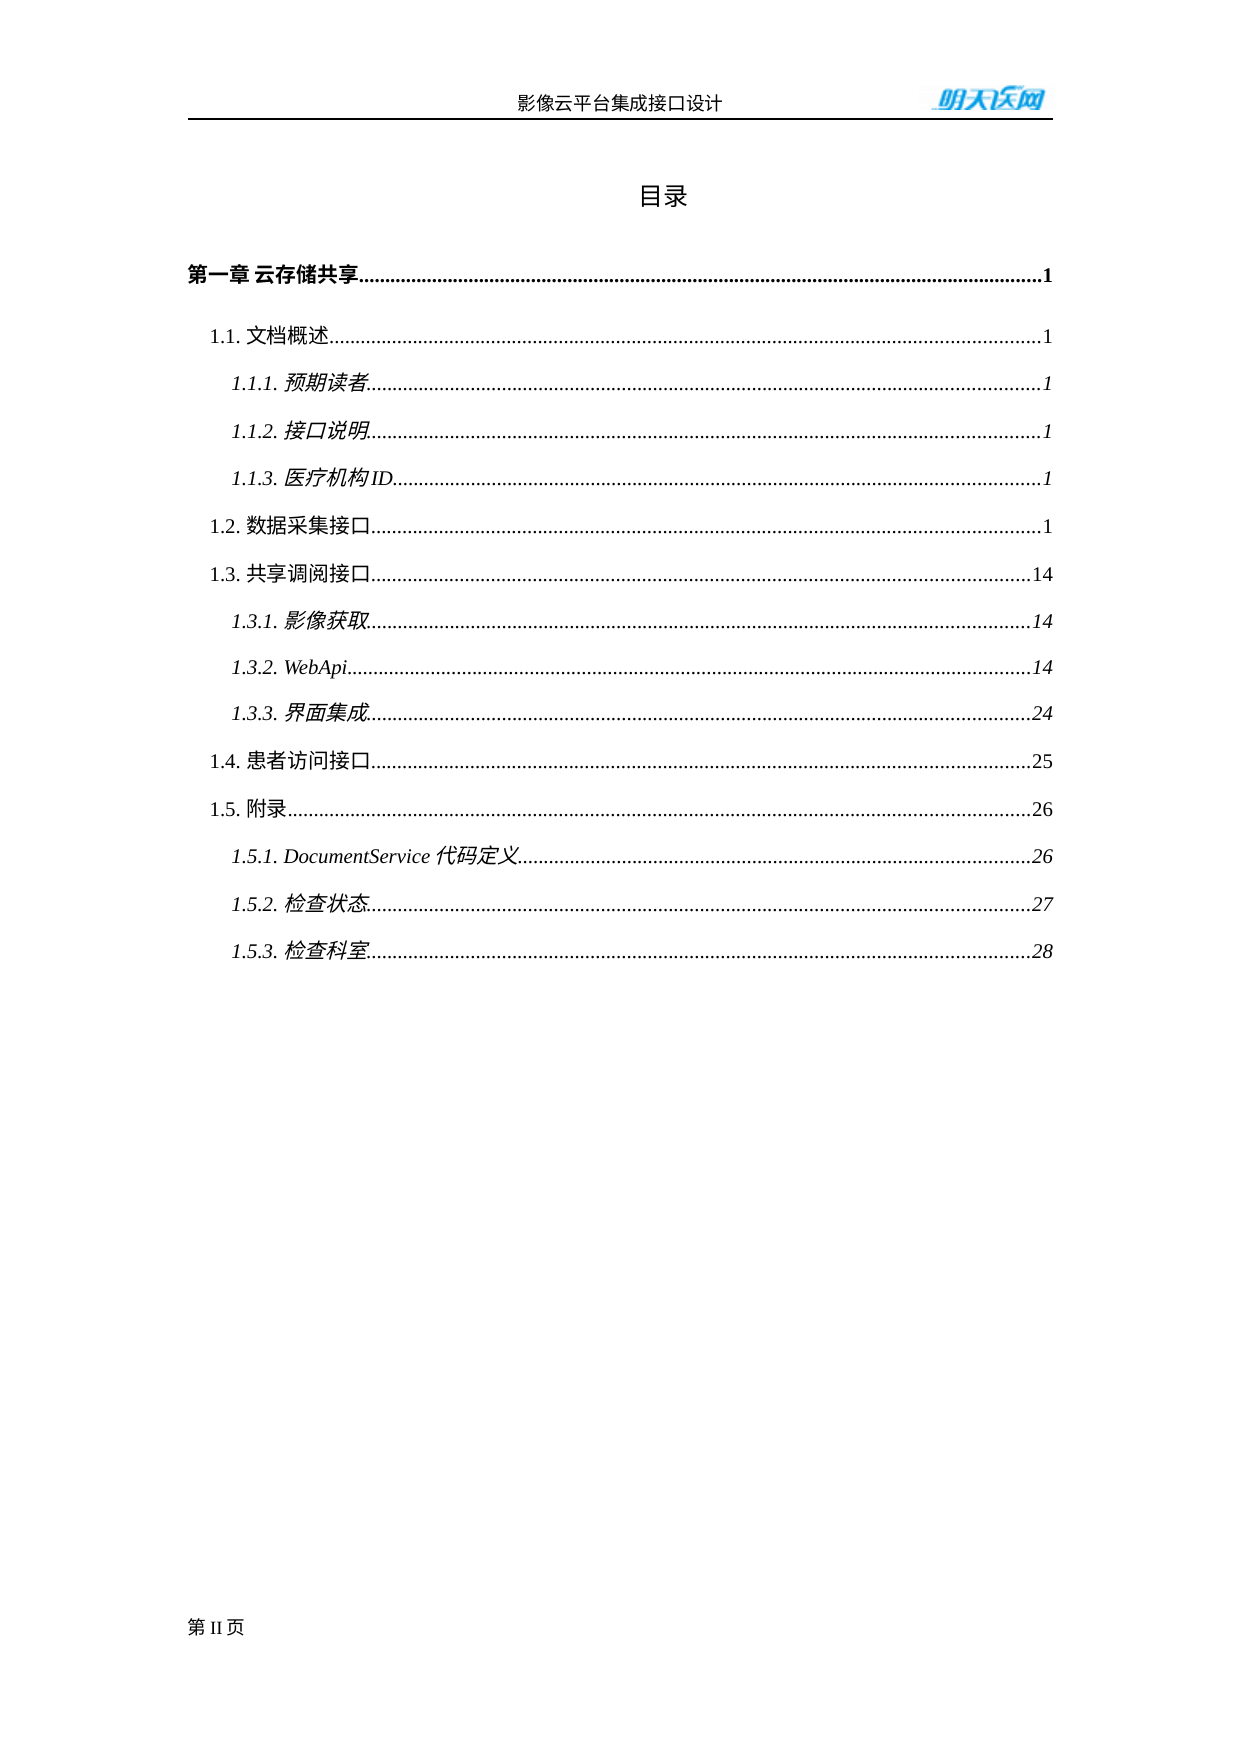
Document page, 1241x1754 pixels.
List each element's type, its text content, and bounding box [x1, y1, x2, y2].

text 1.1.1. 预期读者 1 [231, 365, 1053, 398]
text 1.5. 附录 26 [209, 791, 1053, 823]
text 1.1.3. 医疗机构ID 1 [231, 461, 1053, 493]
text 1.3.3. 界面集成 24 [231, 695, 1053, 728]
text 1.3.2. WebApi 14 [231, 651, 1053, 683]
text 目录 [198, 162, 1053, 227]
text 1.4. 患者访问接口 25 [209, 743, 1053, 776]
text 1.3. 共享调阅接口 14 [209, 556, 1053, 588]
text 1.5.2. 检查状态 27 [231, 886, 1053, 918]
picture [918, 85, 1055, 110]
text 1.5.1. DocumentService代码定义 26 [231, 838, 1053, 871]
text 1.1.2. 接口说明 1 [231, 413, 1053, 445]
text 1.1. 文档概述 1 [209, 318, 1053, 350]
text 1.5.3. 检查科室 28 [231, 933, 1053, 966]
text 1.2. 数据采集接口 1 [209, 508, 1053, 541]
text 第一章 云存储共享 1 [187, 258, 1053, 290]
text 1.3.1. 影像获取 14 [231, 603, 1053, 636]
